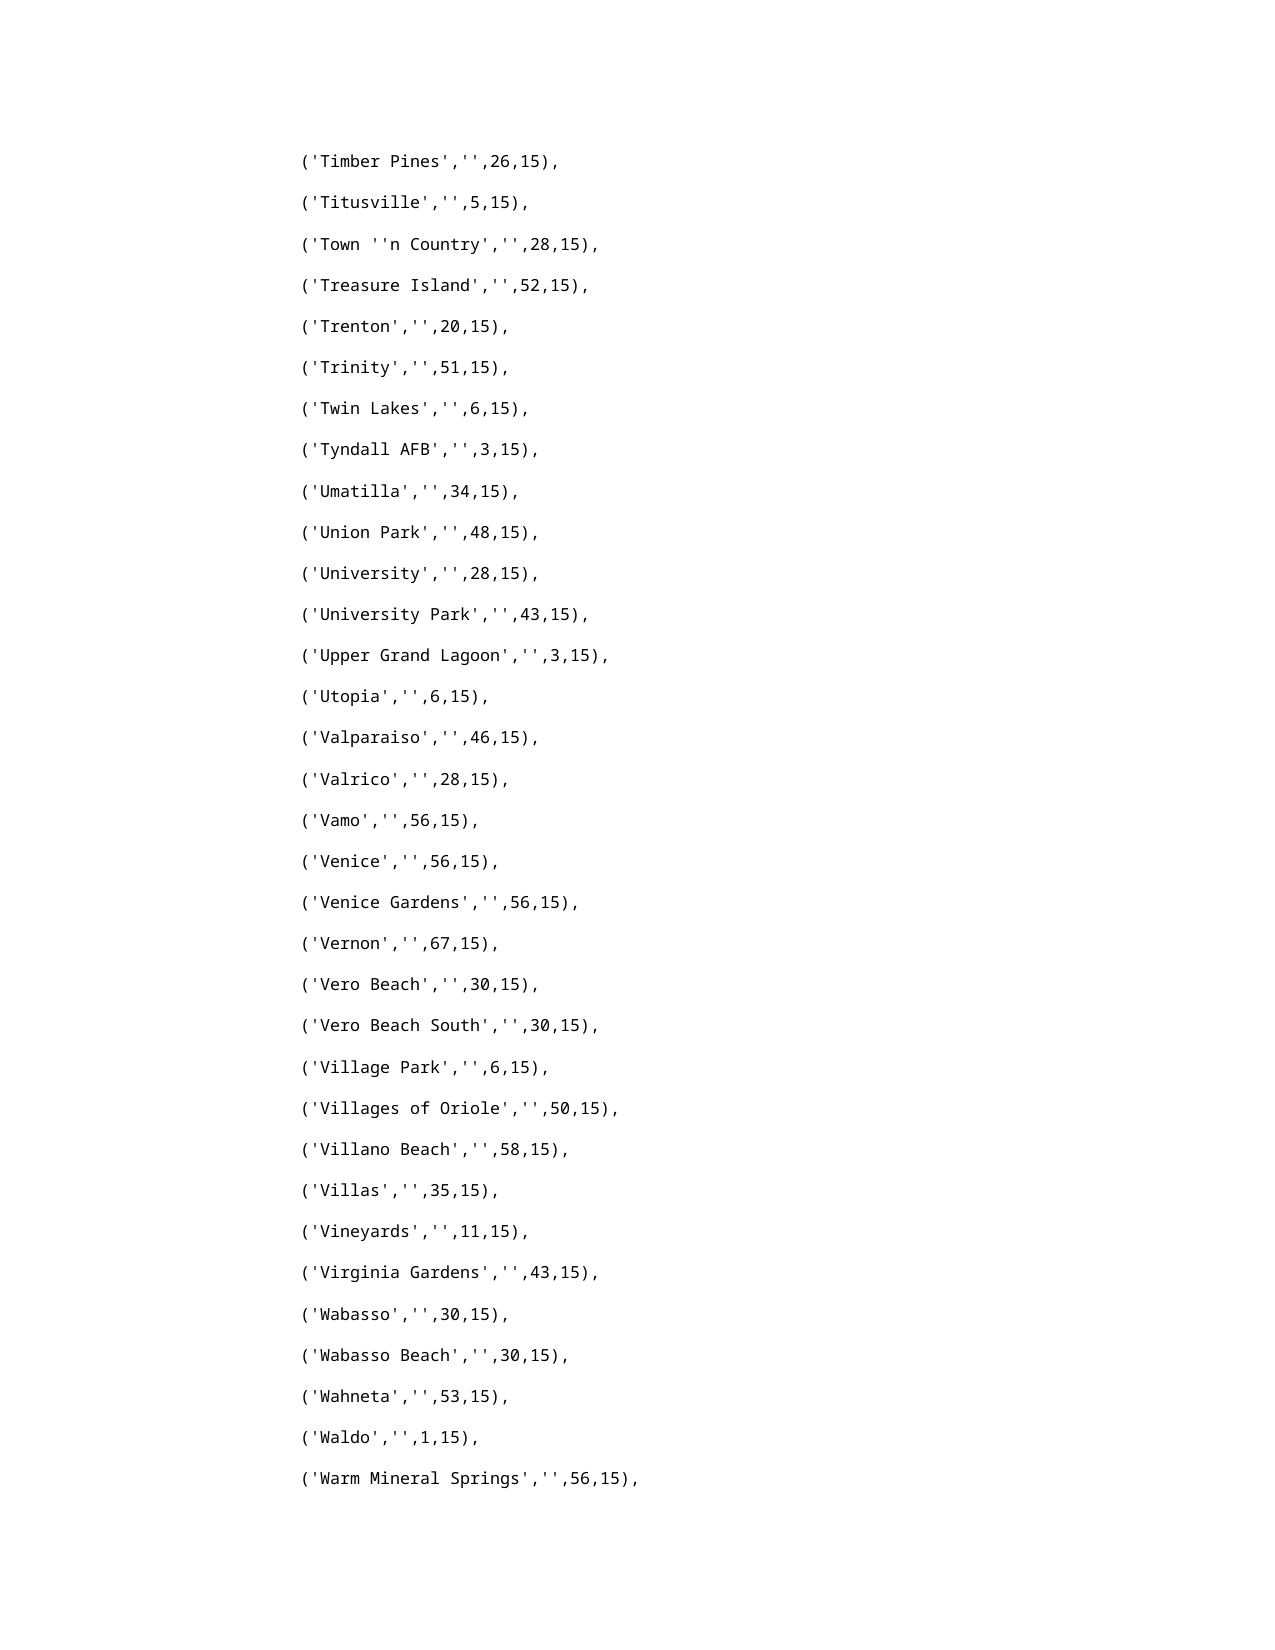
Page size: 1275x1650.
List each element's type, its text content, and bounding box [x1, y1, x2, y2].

text ('Utopia','',6,15), [150, 685, 1125, 708]
text ('Tyndall AFB','',3,15), [150, 438, 1125, 461]
text ('Timber Pines','',26,15), [150, 150, 1125, 173]
text ('Wahneta','',53,15), [150, 1384, 1125, 1407]
text ('Venice','',56,15), [150, 849, 1125, 872]
text ('Villas','',35,15), [150, 1179, 1125, 1201]
text ('Vamo','',56,15), [150, 808, 1125, 831]
text ('Upper Grand Lagoon','',3,15), [150, 644, 1125, 666]
text ('Wabasso','',30,15), [150, 1302, 1125, 1325]
text ('Warm Mineral Springs','',56,15), [150, 1467, 1125, 1489]
text ('Vineyards','',11,15), [150, 1220, 1125, 1242]
text ('Venice Gardens','',56,15), [150, 891, 1125, 913]
text ('Virginia Gardens','',43,15), [150, 1261, 1125, 1284]
text ('Trenton','',20,15), [150, 314, 1125, 337]
text ('Village Park','',6,15), [150, 1055, 1125, 1078]
text ('University Park','',43,15), [150, 603, 1125, 625]
text ('Treasure Island','',52,15), [150, 273, 1125, 296]
text ('Vernon','',67,15), [150, 932, 1125, 954]
text ('Valrico','',28,15), [150, 767, 1125, 790]
text ('Vero Beach','',30,15), [150, 973, 1125, 996]
text ('Wabasso Beach','',30,15), [150, 1343, 1125, 1366]
text ('Vero Beach South','',30,15), [150, 1014, 1125, 1037]
text ('Valparaiso','',46,15), [150, 726, 1125, 749]
text ('University','',28,15), [150, 561, 1125, 584]
text ('Town ''n Country','',28,15), [150, 232, 1125, 255]
text ('Titusville','',5,15), [150, 191, 1125, 214]
text ('Union Park','',48,15), [150, 520, 1125, 543]
text ('Trinity','',51,15), [150, 356, 1125, 378]
text ('Villages of Oriole','',50,15), [150, 1096, 1125, 1119]
text ('Umatilla','',34,15), [150, 479, 1125, 502]
text ('Twin Lakes','',6,15), [150, 397, 1125, 419]
text ('Villano Beach','',58,15), [150, 1137, 1125, 1160]
text ('Waldo','',1,15), [150, 1426, 1125, 1448]
